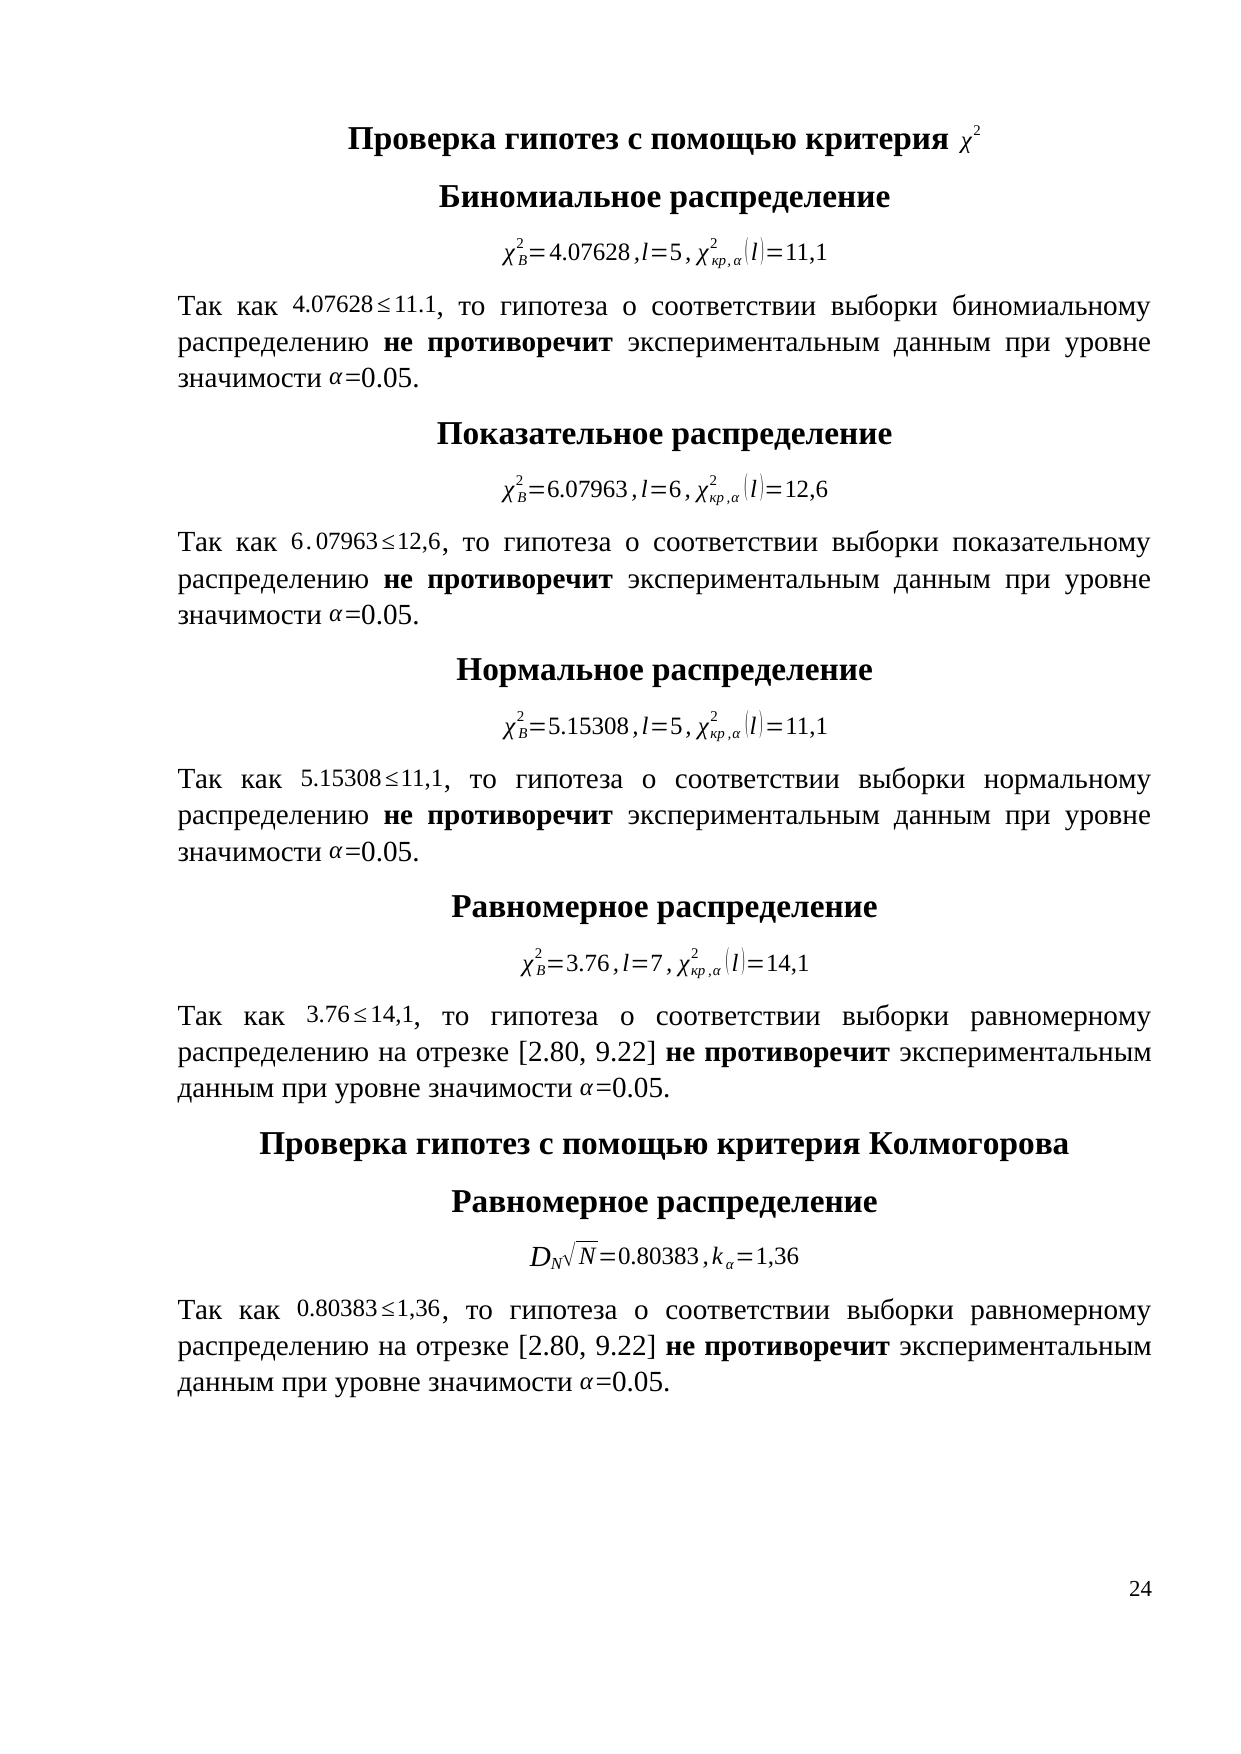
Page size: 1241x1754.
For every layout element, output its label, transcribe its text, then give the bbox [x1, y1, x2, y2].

text Биномиальное распределение [177, 176, 1152, 214]
text Так как , то гипотеза о соответствии выборки нормальному распределению не противоречит экспериментальным данным при уровне значимости =0.05. [177, 761, 1152, 867]
text Проверка гипотез с помощью критерия [177, 118, 1152, 156]
text Равномерное распределение [177, 886, 1152, 925]
text Так как , то гипотеза о соответствии выборки равномерному распределению на отрезке [2.80, 9.22] не противоречит экспериментальным данным при уровне значимости =0.05. [177, 998, 1152, 1104]
text Проверка гипотез с помощью критерия Колмогорова [177, 1123, 1152, 1162]
text Показательное распределение [177, 413, 1152, 451]
text Так как , то гипотеза о соответствии выборки показательному распределению не противоречит экспериментальным данным при уровне значимости =0.05. [177, 524, 1152, 630]
text Равномерное распределение [177, 1181, 1152, 1219]
text Так как , то гипотеза о соответствии выборки биномиальному распределению не противоречит экспериментальным данным при уровне значимости =0.05. [177, 288, 1152, 394]
text Так как , то гипотеза о соответствии выборки равномерному распределению на отрезке [2.80, 9.22] не противоречит экспериментальным данным при уровне значимости =0.05. [177, 1292, 1152, 1398]
text Нормальное распределение [177, 650, 1152, 688]
text DN [177, 1239, 1152, 1273]
